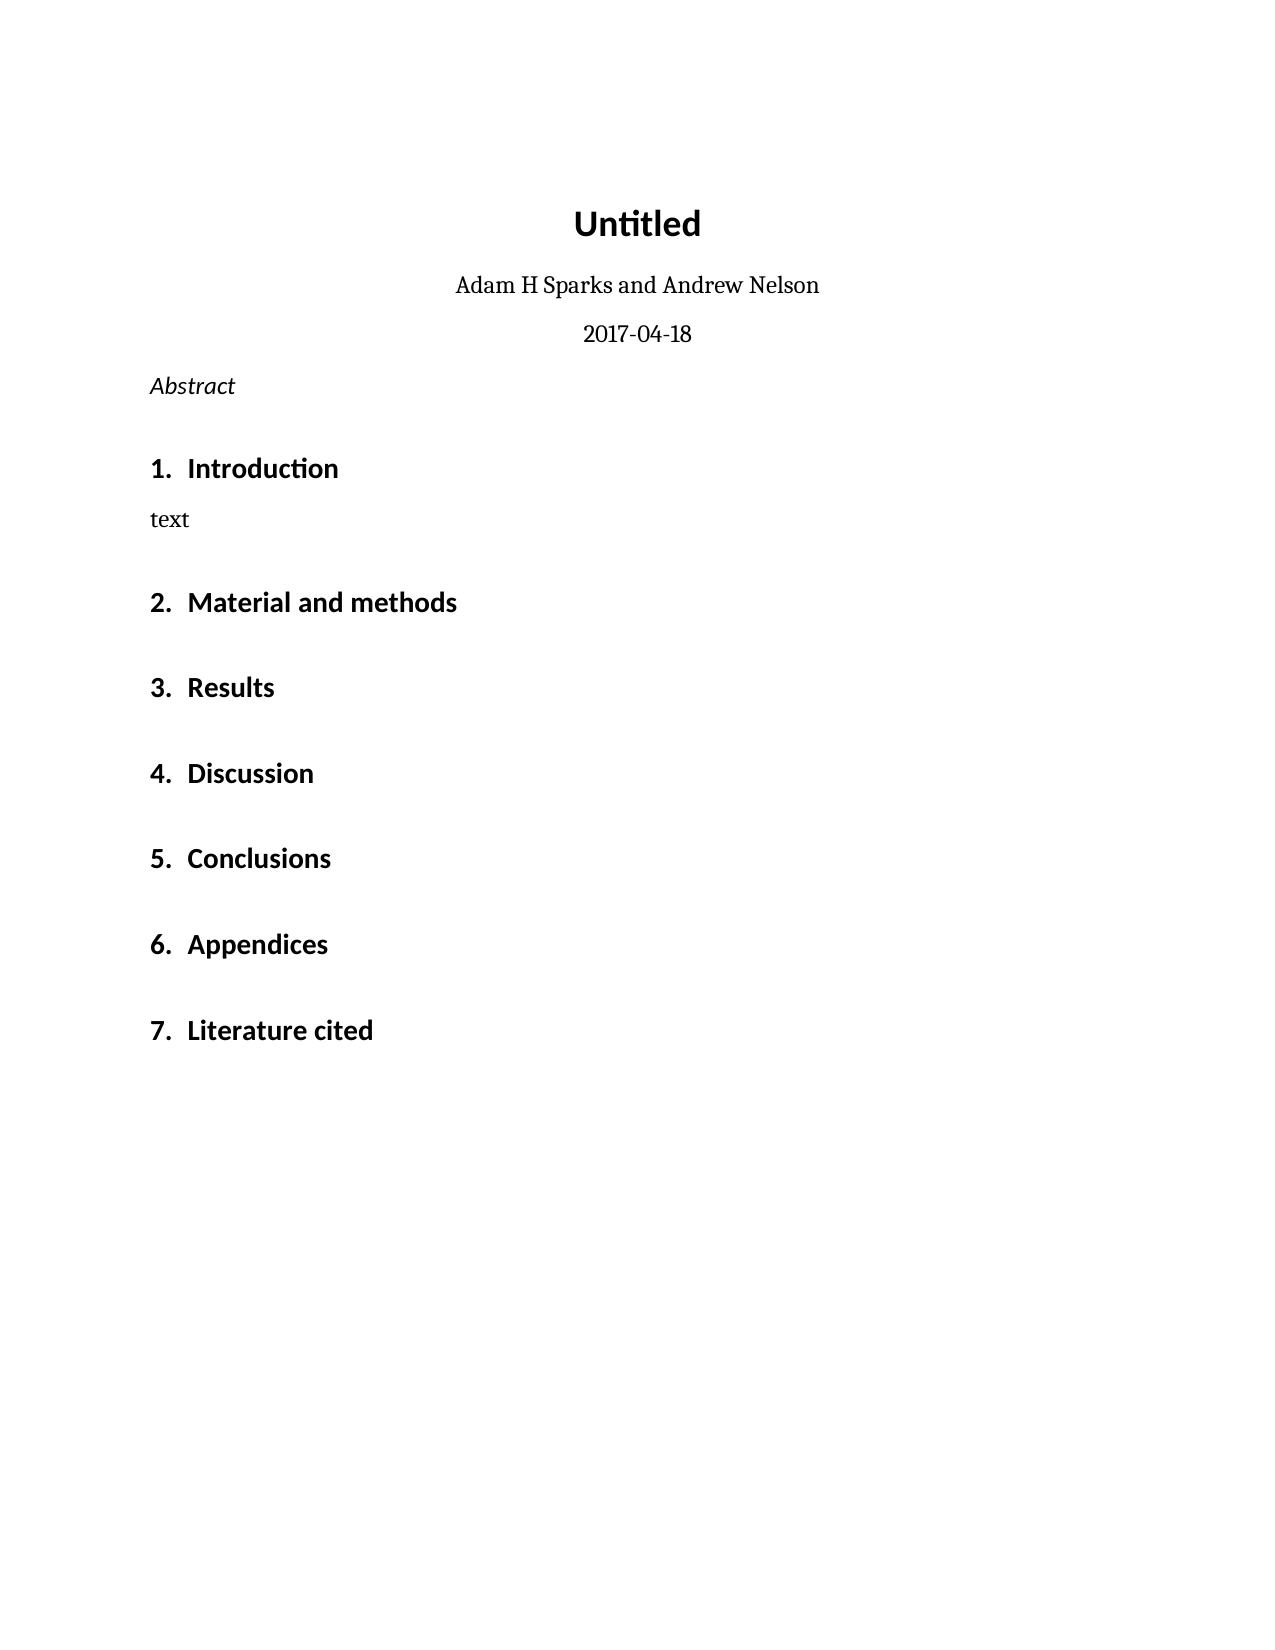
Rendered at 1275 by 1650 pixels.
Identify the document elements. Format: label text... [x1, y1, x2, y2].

text Adam H Sparks and Andrew Nelson [150, 271, 1125, 299]
title Untitled [150, 200, 1125, 246]
subtitle Appendices [150, 926, 1125, 962]
subtitle Abstract [150, 370, 1125, 401]
subtitle Material and methods [150, 584, 1125, 619]
text 2017-04-18 [150, 320, 1125, 349]
subtitle Conclusions [150, 841, 1125, 876]
subtitle Results [150, 669, 1125, 705]
subtitle Introduction [150, 451, 1125, 486]
subtitle Discussion [150, 755, 1125, 791]
text text [150, 505, 1125, 534]
subtitle Literature cited [150, 1012, 1125, 1047]
